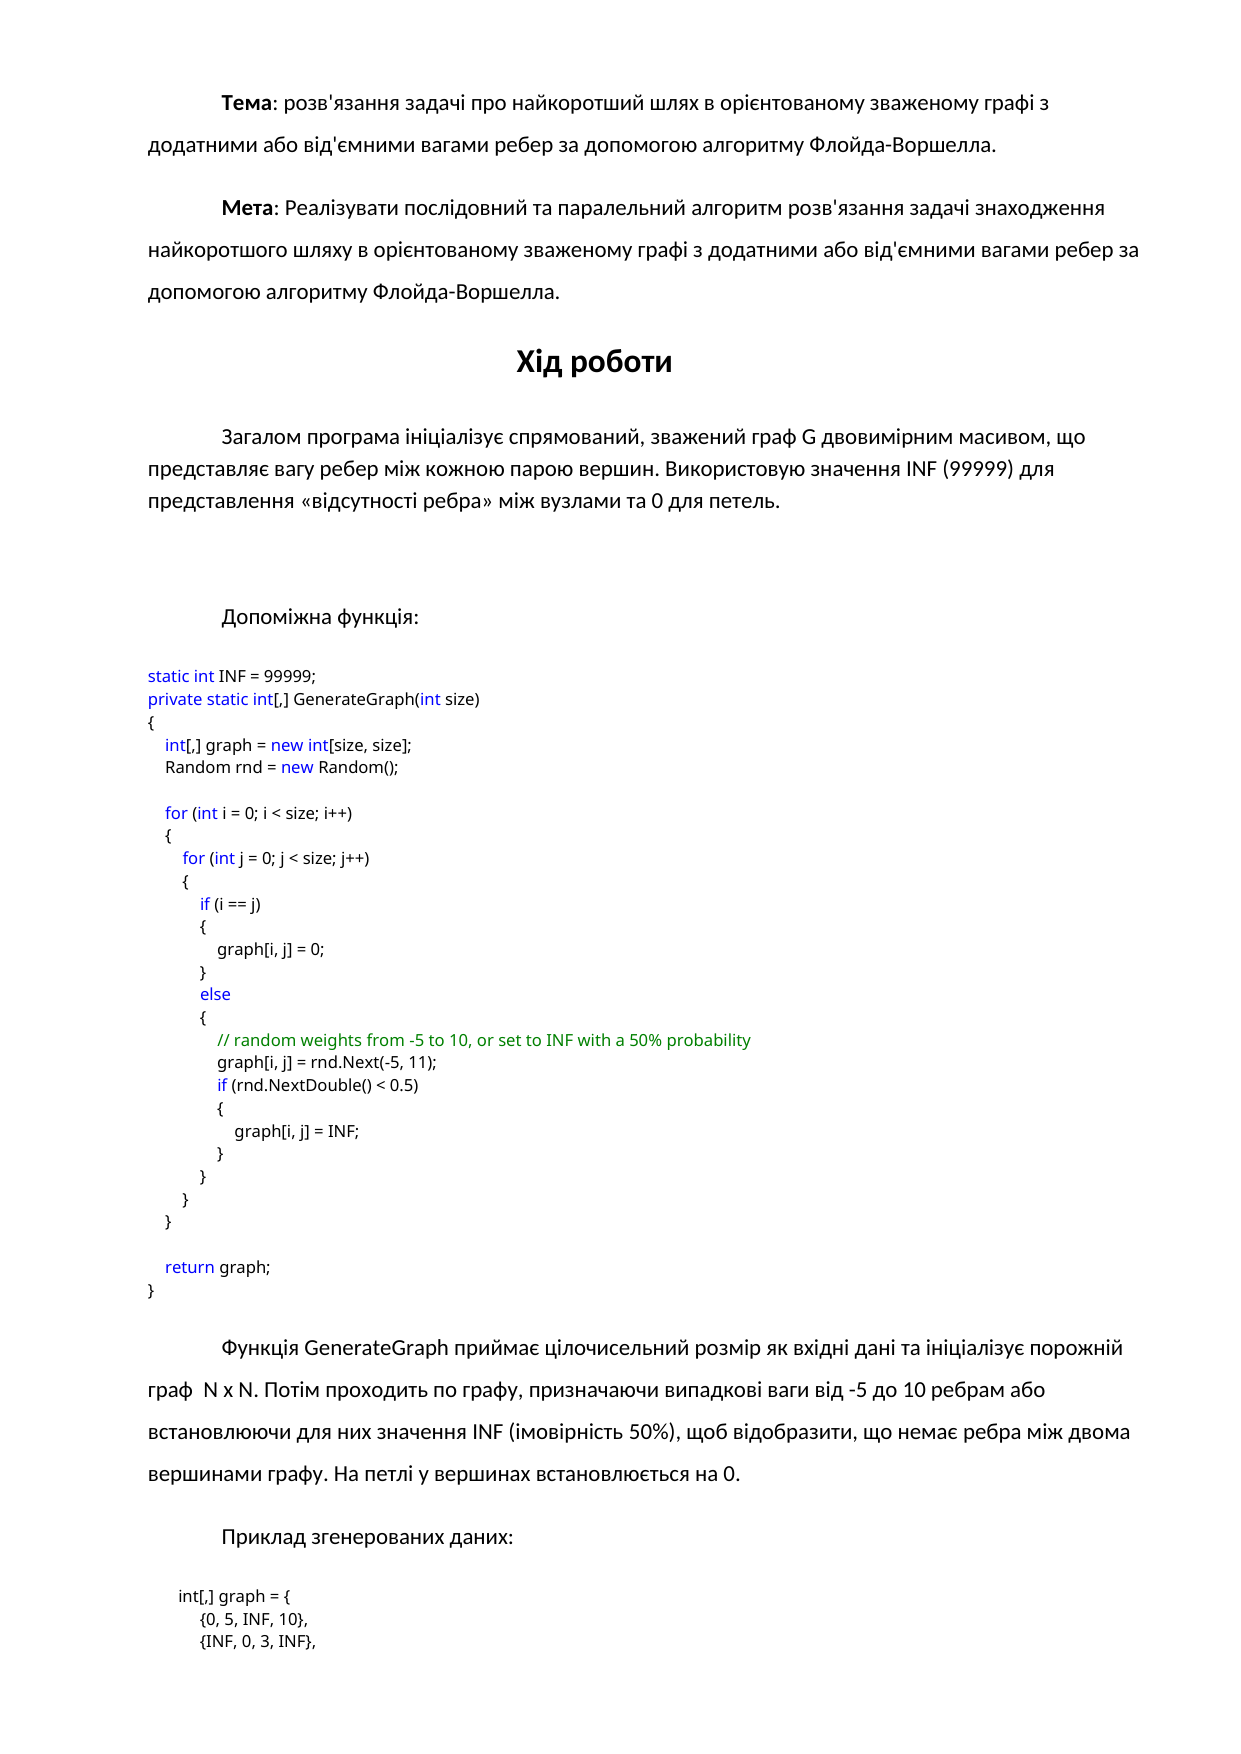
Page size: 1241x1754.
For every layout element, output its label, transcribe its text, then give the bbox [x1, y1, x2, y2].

text Допоміжна функція: [148, 602, 1152, 630]
text Приклад згенерованих даних: [148, 1522, 1152, 1550]
text else [148, 983, 1152, 1006]
text Random rnd = new Random(); [148, 756, 1152, 778]
text } [148, 1164, 1152, 1187]
text Мета: Реалізувати послідовний та паралельний алгоритм розв'язання задачі знаходження найкоротшого шляху в орієнтованому зваженому графі з додатними або від'ємними вагами ребер за допомогою алгоритму Флойда-Воршелла. [148, 193, 1152, 305]
text } [148, 1278, 1152, 1301]
text private static int[,] GenerateGraph(int size) [148, 688, 1152, 710]
text { [148, 1006, 1152, 1028]
text { [148, 869, 1152, 892]
text if (rnd.NextDouble() < 0.5) [148, 1074, 1152, 1096]
text graph[i, j] = INF; [148, 1119, 1152, 1142]
text { [148, 915, 1152, 937]
text return graph; [148, 1255, 1152, 1278]
text { [148, 1096, 1152, 1119]
text } [148, 1142, 1152, 1164]
text graph[i, j] = rnd.Next(-5, 11); [148, 1051, 1152, 1074]
text Функція GenerateGraph приймає цілочисельний розмір як вхідні дані та ініціалізує порожній граф N x N. Потім проходить по графу, призначаючи випадкові ваги від -5 до 10 ребрам або встановлюючи для них значення INF (імовірність 50%), щоб відобразити, що немає ребра між двома вершинами графу. На петлі у вершинах встановлюється на 0. [148, 1333, 1152, 1487]
text {INF, 0, 3, INF}, [148, 1630, 1152, 1653]
text { [148, 710, 1152, 733]
text } [148, 960, 1152, 983]
text Хід роботи [443, 340, 1152, 381]
text graph[i, j] = 0; [148, 937, 1152, 960]
text for (int i = 0; i < size; i++) [148, 801, 1152, 824]
text Тема: розв'язання задачі про найкоротший шлях в орієнтованому зваженому графі з додатними або від'ємними вагами ребер за допомогою алгоритму Флойда-Воршелла. [148, 88, 1152, 158]
text Загалом програма ініціалізує спрямований, зважений граф G двовимірним масивом, що представляє вагу ребер між кожною парою вершин. Використовую значення INF (99999) для представлення «відсутності ребра» між вузлами та 0 для петель. [148, 422, 1152, 514]
text static int INF = 99999; [148, 665, 1152, 688]
text } [148, 1210, 1152, 1233]
text for (int j = 0; j < size; j++) [148, 847, 1152, 869]
text if (i == j) [148, 892, 1152, 915]
text } [148, 1187, 1152, 1210]
text {0, 5, INF, 10}, [148, 1607, 1152, 1630]
text // random weights from -5 to 10, or set to INF with a 50% probability [148, 1028, 1152, 1051]
text int[,] graph = new int[size, size]; [148, 733, 1152, 756]
text { [148, 824, 1152, 847]
text int[,] graph = { [148, 1584, 1152, 1607]
